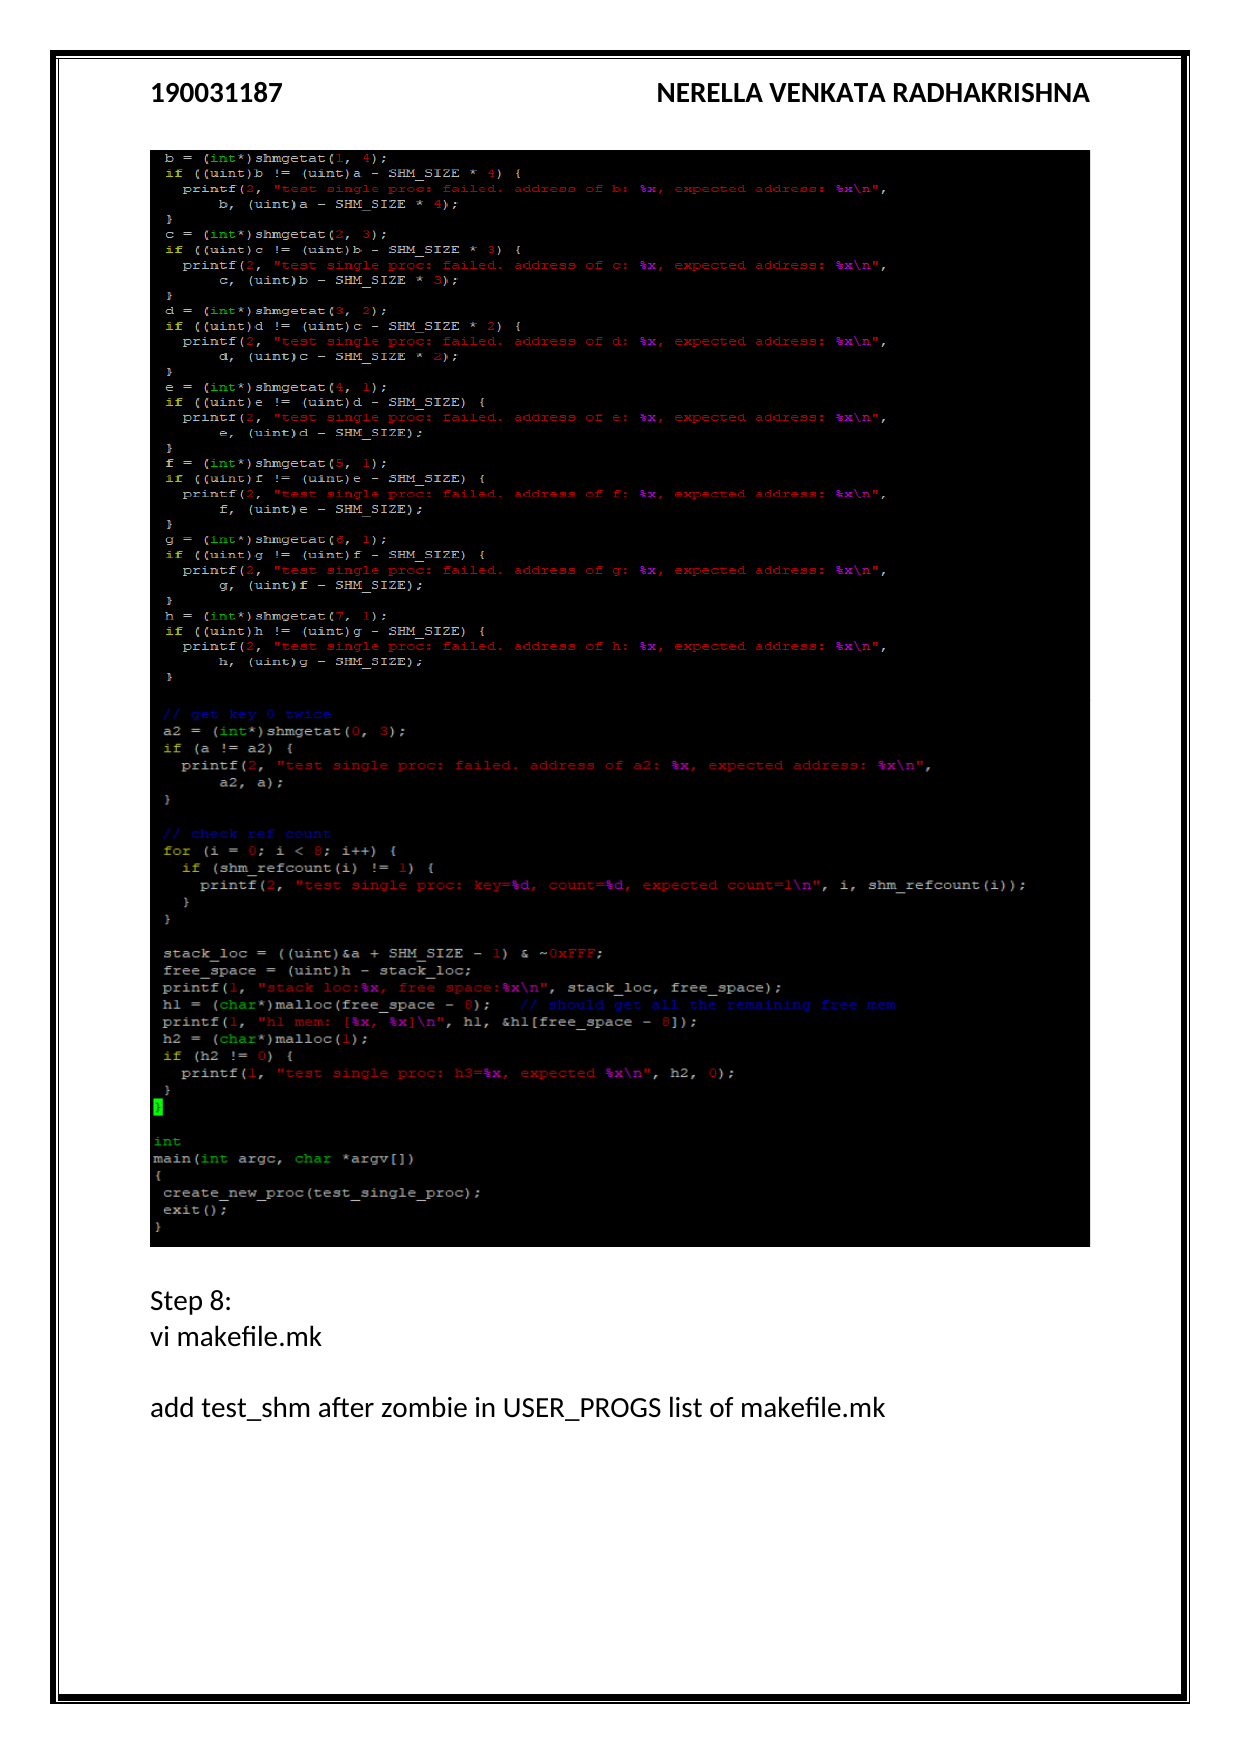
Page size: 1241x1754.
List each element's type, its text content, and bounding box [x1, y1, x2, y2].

text vi makefile.mk [150, 1318, 1090, 1353]
picture [150, 150, 1091, 1247]
text add test_shm after zombie in USER_PROGS list of makefile.mk [150, 1389, 1090, 1424]
text Step 8: [150, 1282, 1090, 1318]
